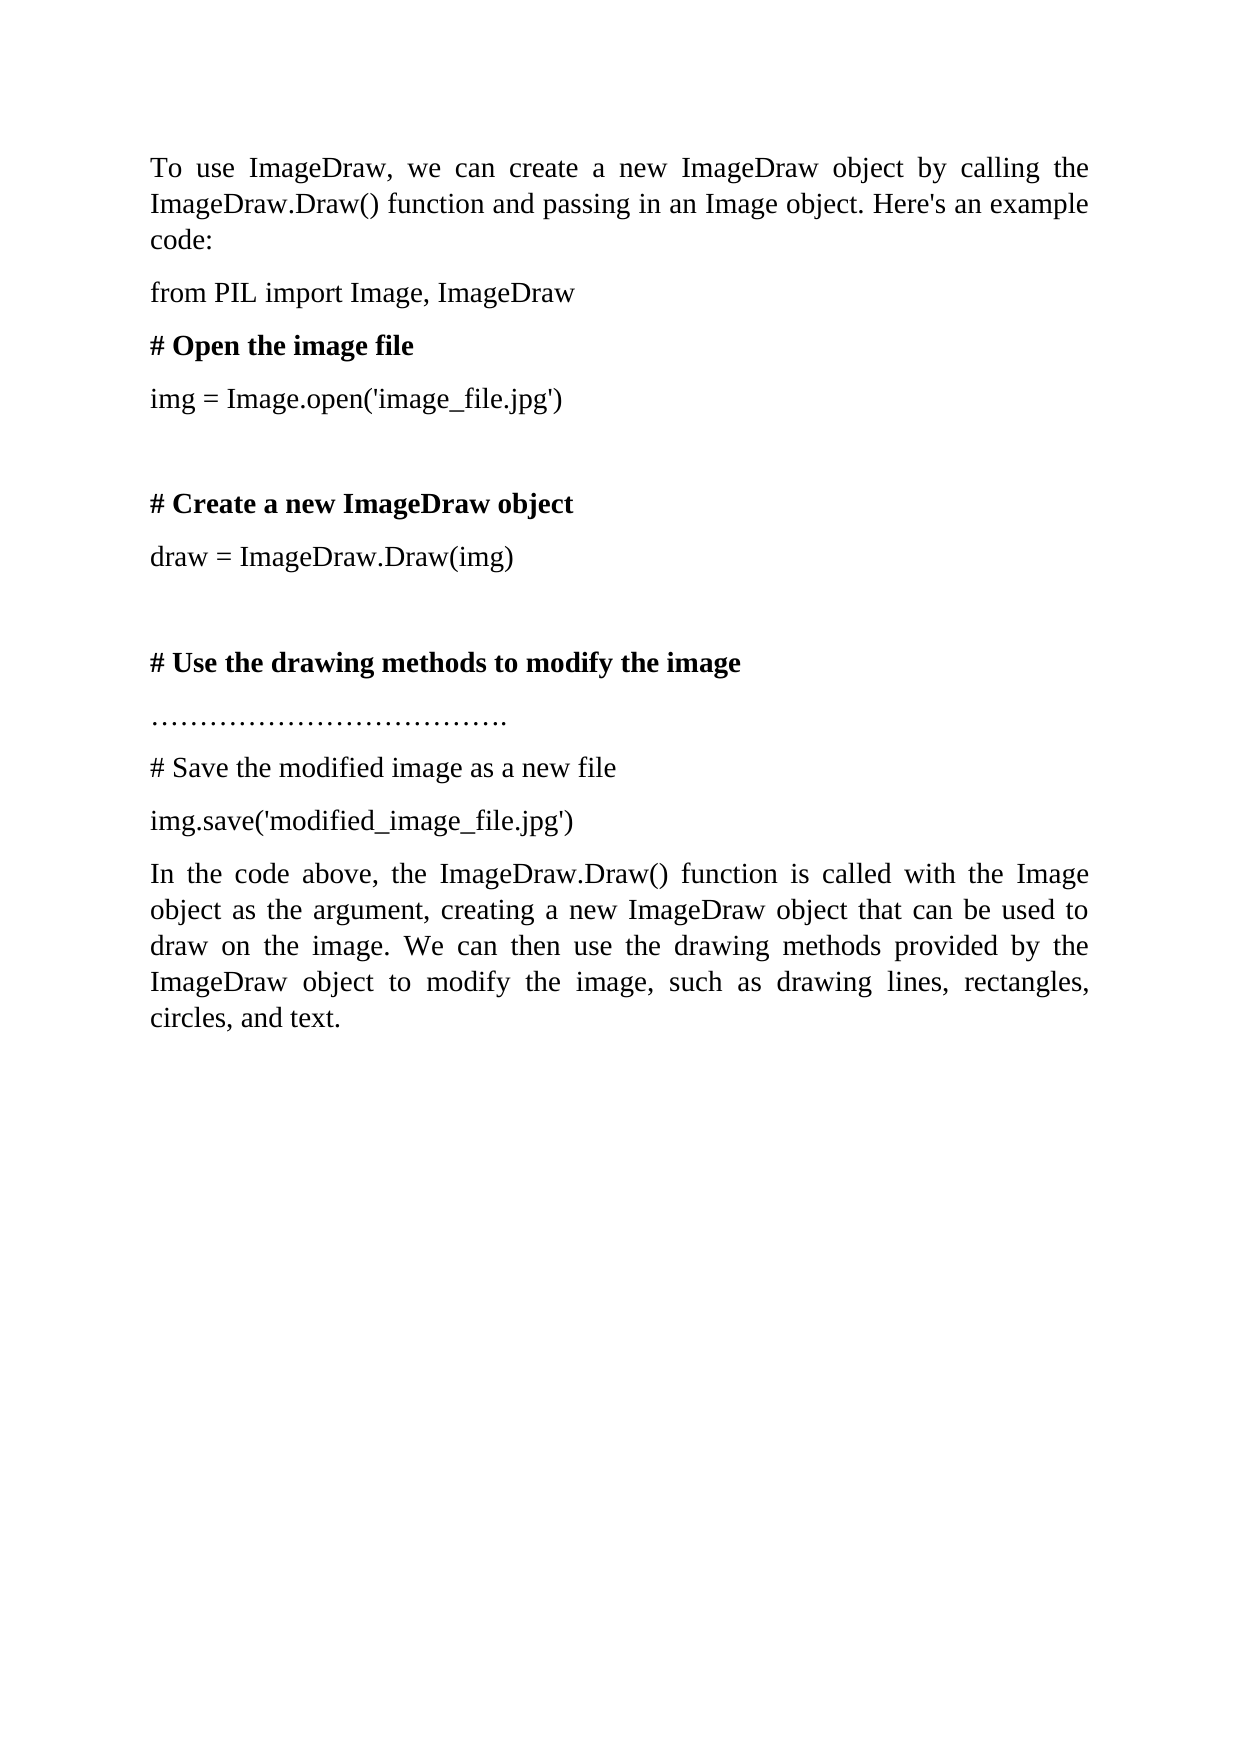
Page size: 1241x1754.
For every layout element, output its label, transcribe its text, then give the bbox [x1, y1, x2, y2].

text To use ImageDraw, we can create a new ImageDraw object by calling the ImageDraw.Draw() function and passing in an Image object. Here's an example code: [150, 150, 1090, 256]
text img = Image.open('image_file.jpg') [150, 381, 1090, 414]
text ………………………………. [150, 698, 1090, 731]
text # Create a new ImageDraw object [150, 486, 1090, 520]
text # Save the modified image as a new file [150, 750, 1090, 784]
text In the code above, the ImageDraw.Draw() function is called with the Image object as the argument, creating a new ImageDraw object that can be used to draw on the image. We can then use the drawing methods provided by the ImageDraw object to modify the image, such as drawing lines, rectangles, circles, and text. [150, 856, 1090, 1034]
text # Open the image file [150, 328, 1090, 361]
text # Use the drawing methods to modify the image [150, 645, 1090, 678]
text img.save('modified_image_file.jpg') [150, 803, 1090, 837]
text draw = ImageDraw.Draw(img) [150, 539, 1090, 573]
text from PIL import Image, ImageDraw [150, 275, 1090, 309]
